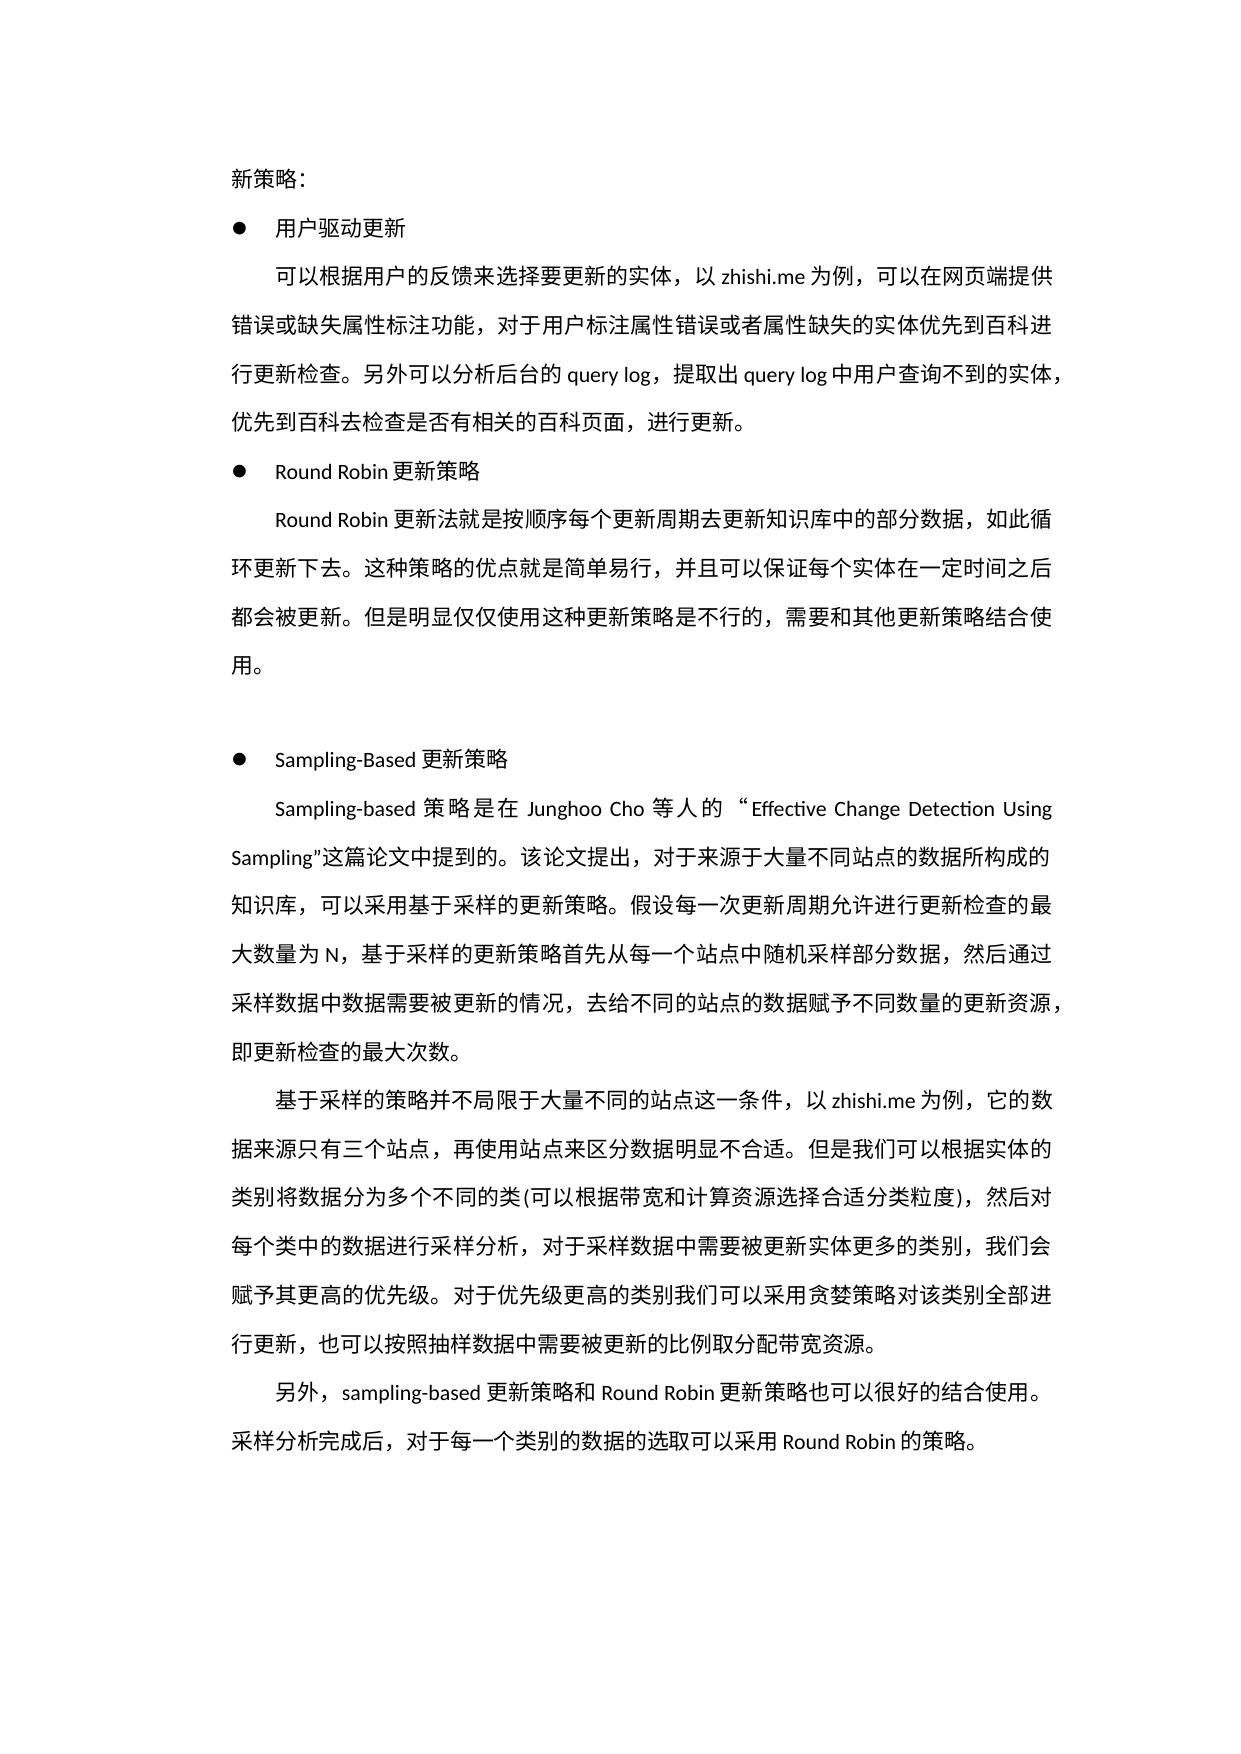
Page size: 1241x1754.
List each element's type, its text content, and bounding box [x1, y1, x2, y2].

list Sampling-Based更新策略 [231, 742, 1053, 774]
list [231, 162, 1053, 194]
text 基于采样的策略并不局限于大量不同的站点这一条件，以zhishi.me为例，它的数据来源只有三个站点，再使用站点来区分数据明显不合适。但是我们可以根据实体的类别将数据分为多个不同的类(可以根据带宽和计算资源选择合适分类粒度)，然后对每个类中的数据进行采样分析，对于采样数据中需要被更新实体更多的类别，我们会赋予其更高的优先级。对于优先级更高的类别我们可以采用贪婪策略对该类别全部进行更新，也可以按照抽样数据中需要被更新的比例取分配带宽资源。 [231, 1082, 1053, 1359]
list Round Robin更新策略 [231, 453, 1053, 486]
text 另外，sampling-based更新策略和Round Robin更新策略也可以很好的结合使用。采样分析完成后，对于每一个类别的数据的选取可以采用Round Robin的策略。 [231, 1374, 1053, 1456]
text Round Robin更新法就是按顺序每个更新周期去更新知识库中的部分数据，如此循环更新下去。这种策略的优点就是简单易行，并且可以保证每个实体在一定时间之后都会被更新。但是明显仅仅使用这种更新策略是不行的，需要和其他更新策略结合使用。 [231, 502, 1053, 680]
list 用户驱动更新 [231, 210, 1053, 243]
list 可以根据用户的反馈来选择要更新的实体，以zhishi.me为例，可以在网页端提供错误或缺失属性标注功能，对于用户标注属性错误或者属性缺失的实体优先到百科进行更新检查。另外可以分析后台的query log，提取出query log中用户查询不到的实体，优先到百科去检查是否有相关的百科页面，进行更新。 [231, 259, 1053, 437]
text Sampling-based策略是在Junghoo Cho等人的“Effective Change Detection Using Sampling”这篇论文中提到的。该论文提出，对于来源于大量不同站点的数据所构成的知识库，可以采用基于采样的更新策略。假设每一次更新周期允许进行更新检查的最大数量为N，基于采样的更新策略首先从每一个站点中随机采样部分数据，然后通过采样数据中数据需要被更新的情况，去给不同的站点的数据赋予不同数量的更新资源，即更新检查的最大次数。 [231, 790, 1053, 1067]
